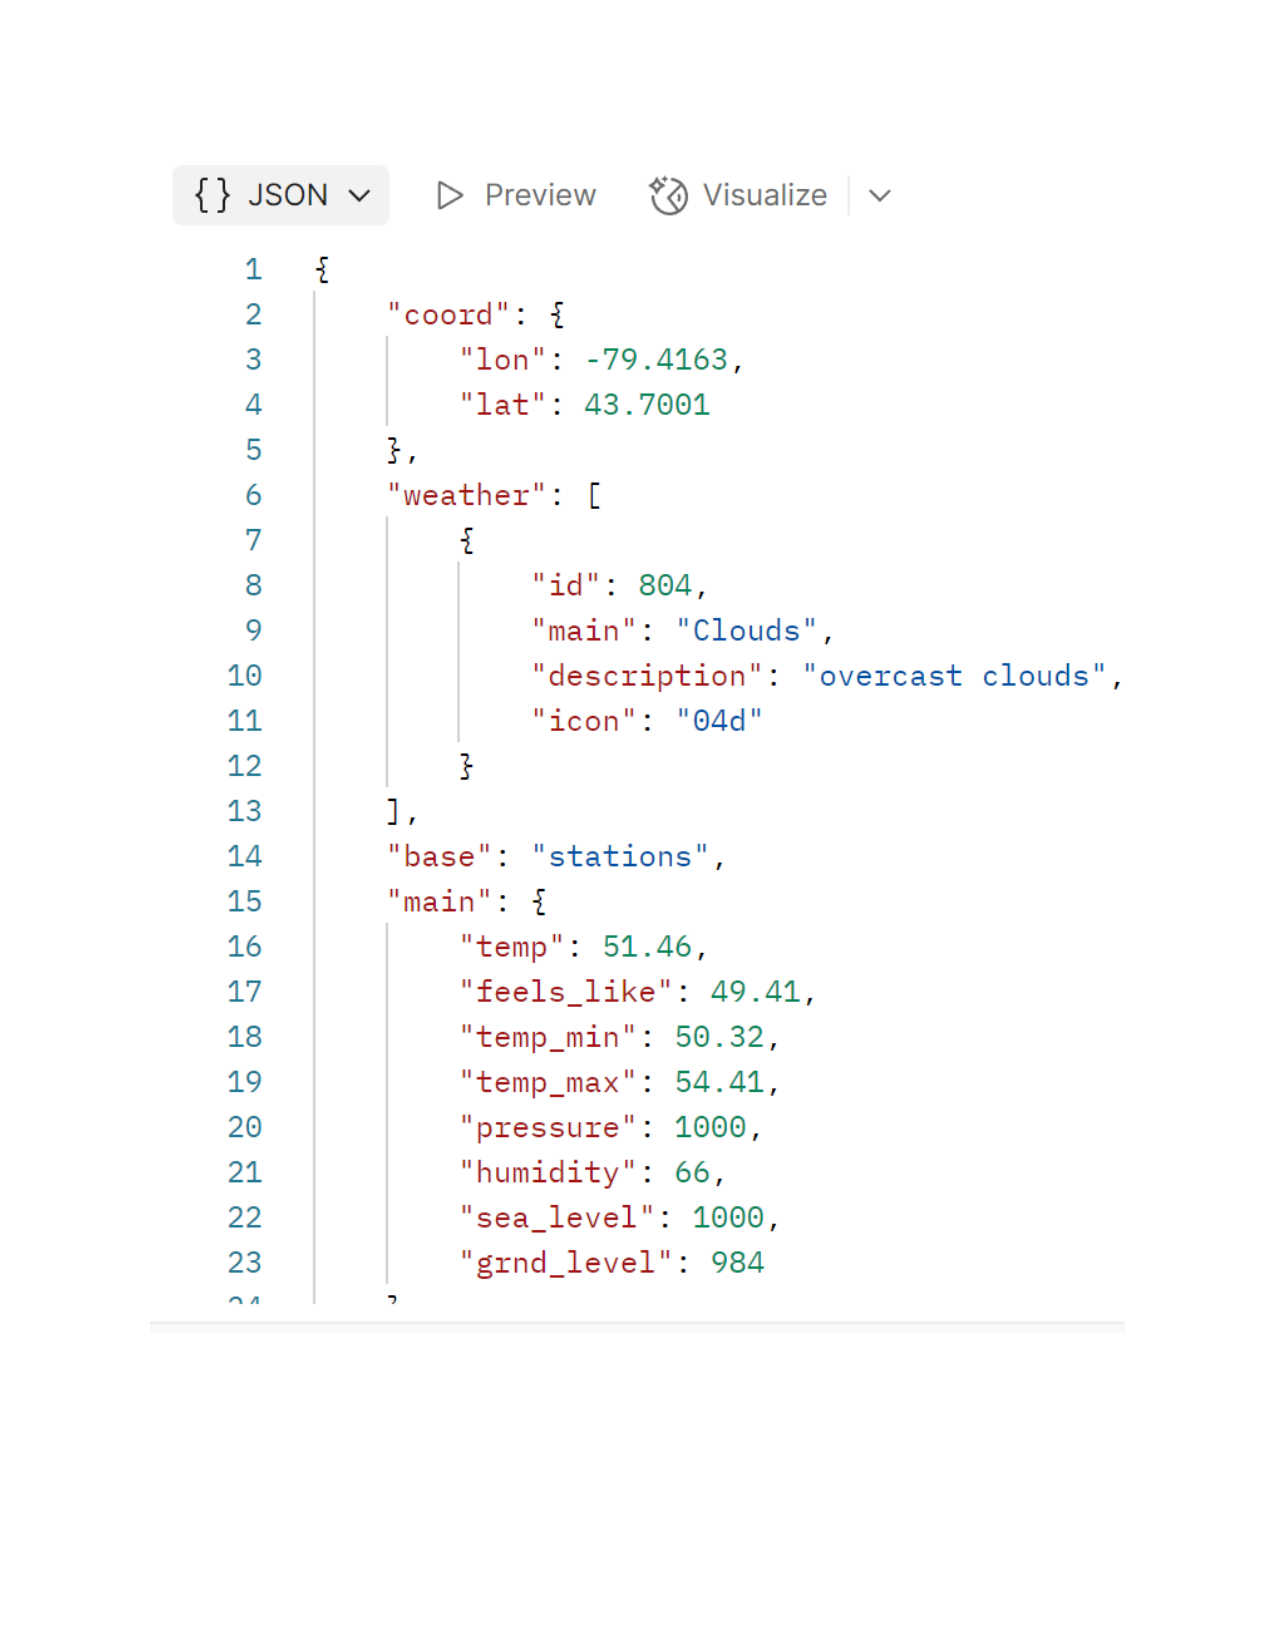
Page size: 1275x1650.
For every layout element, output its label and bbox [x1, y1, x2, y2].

picture [150, 150, 1125, 1333]
